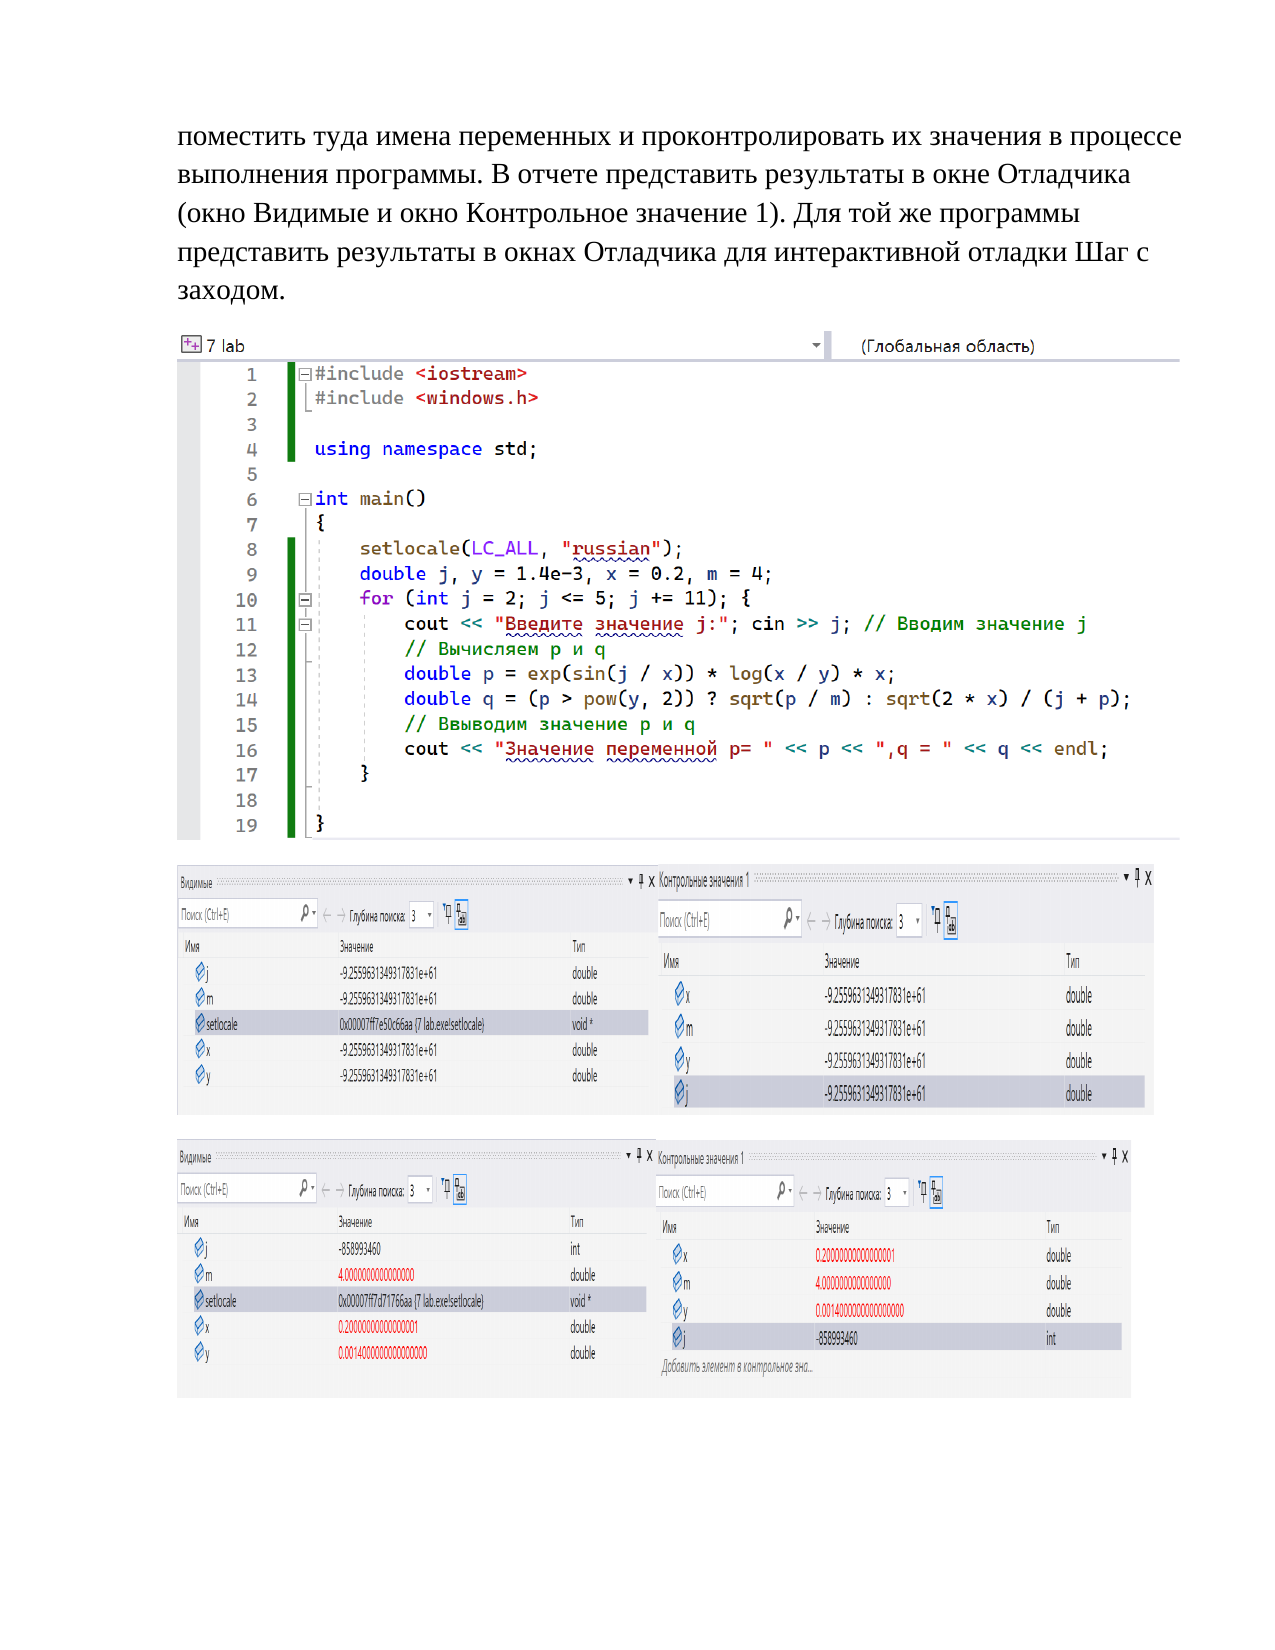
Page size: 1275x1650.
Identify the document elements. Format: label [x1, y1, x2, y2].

picture [177, 1139, 1132, 1398]
picture [177, 864, 1154, 1115]
picture [177, 331, 1180, 840]
text [177, 118, 1186, 306]
